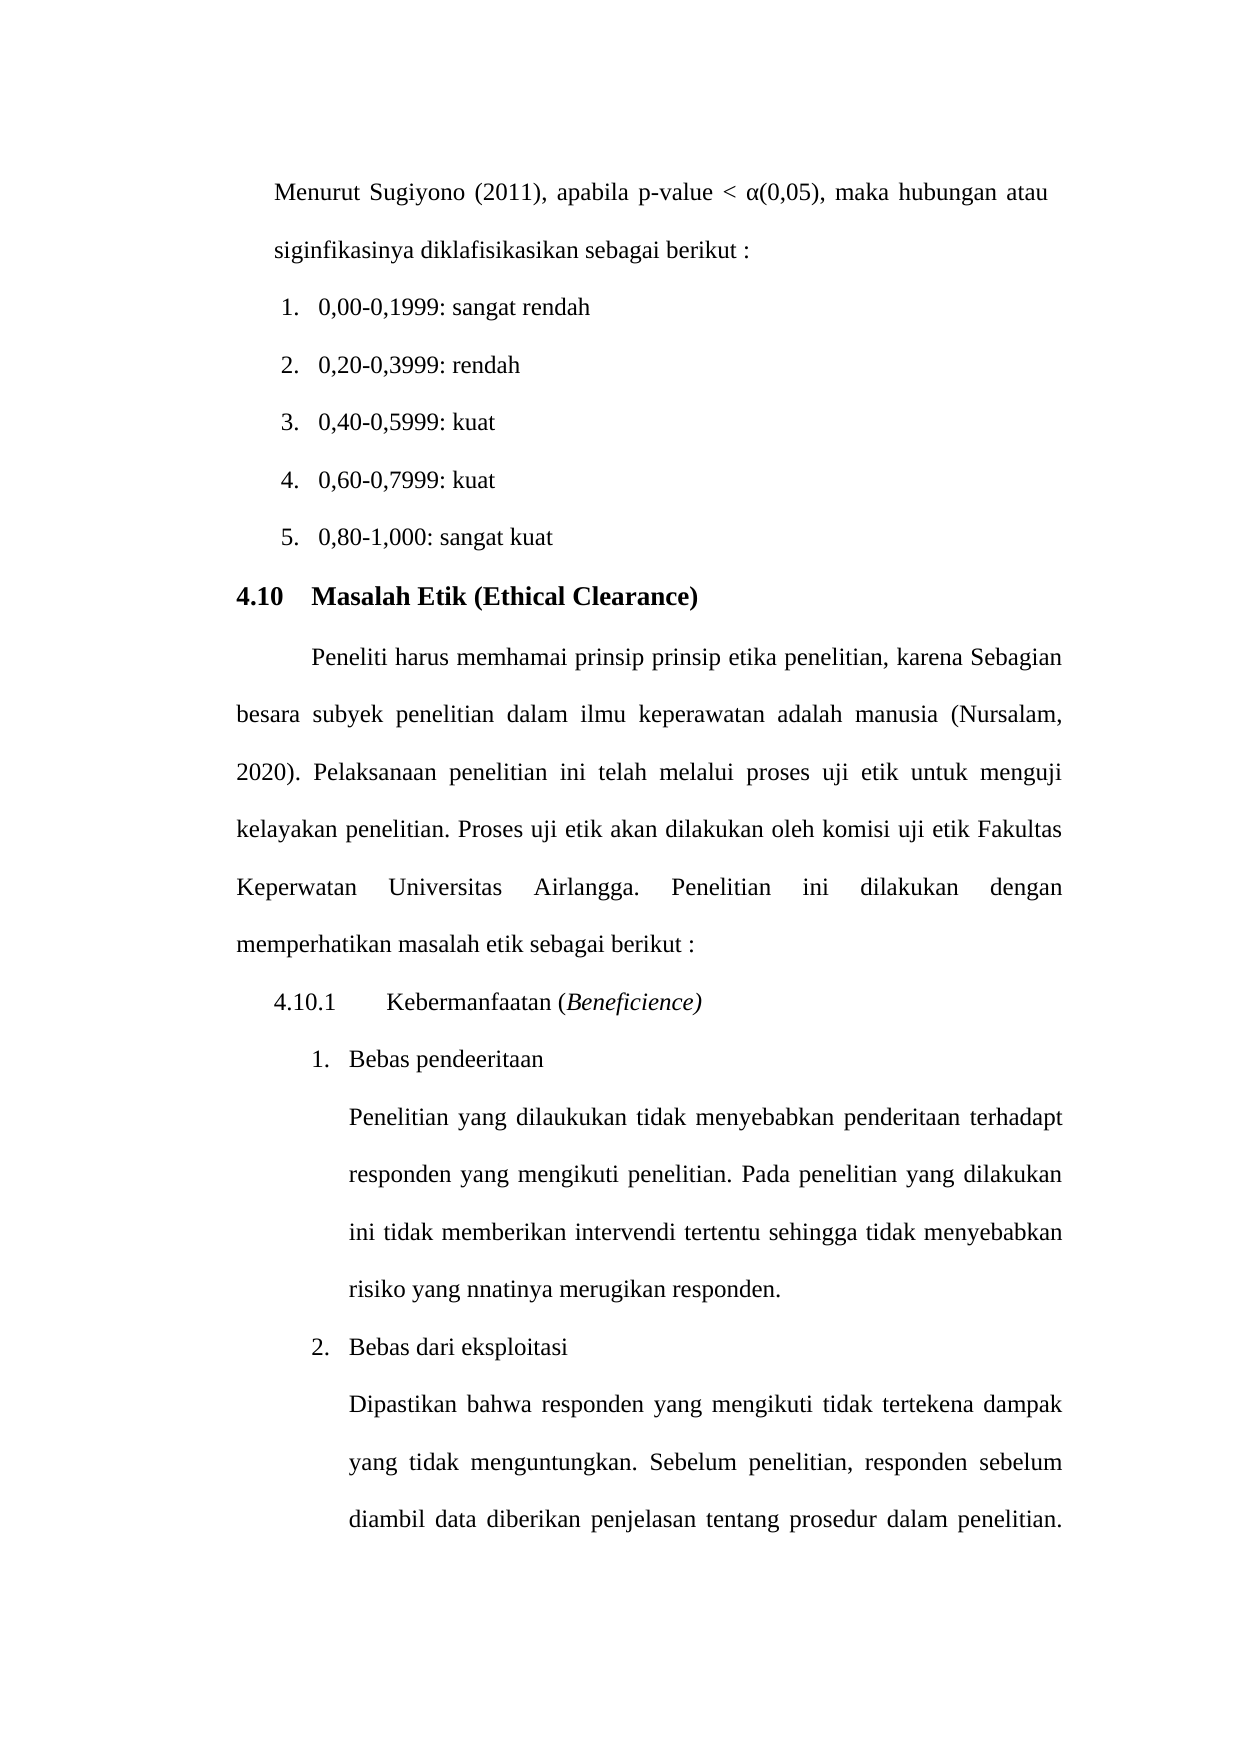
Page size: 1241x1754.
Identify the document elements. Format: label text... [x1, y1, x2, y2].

list 0,60-0,7999: kuat [281, 465, 1048, 493]
text Peneliti harus memhamai prinsip prinsip etika penelitian, karena Sebagian besara subyek penelitian dalam ilmu keperawatan adalah manusia (Nursalam, 2020). Pelaksanaan penelitian ini telah melalui proses uji etik untuk menguji kelayakan penelitian. Proses uji etik akan dilakukan oleh komisi uji etik Fakultas Keperwatan Universitas Airlangga. Penelitian ini dilakukan dengan memperhatikan masalah etik sebagai berikut : [236, 642, 1063, 958]
subtitle Masalah Etik (Ethical Clearance) [236, 580, 1063, 611]
list 0,20-0,3999: rendah [281, 350, 1048, 378]
list Penelitian yang dilaukukan tidak menyebabkan penderitaan terhadapt responden yang mengikuti penelitian. Pada penelitian yang dilakukan ini tidak memberikan intervendi tertentu sehingga tidak menyebabkan risiko yang nnatinya merugikan responden. [349, 1102, 1063, 1303]
list 0,80-1,000: sangat kuat [281, 522, 1048, 551]
list Bebas pendeeritaan [311, 1044, 1063, 1073]
list 0,40-0,5999: kuat [281, 407, 1048, 436]
list 0,00-0,1999: sangat rendah [281, 292, 1048, 321]
subtitle Kebermanfaatan (Beneficience) [274, 987, 1063, 1016]
list Bebas dari eksploitasi [311, 1332, 1063, 1361]
text Menurut Sugiyono (2011), apabila p-value < α(0,05), maka hubungan atau siginfikasinya diklafisikasikan sebagai berikut : [274, 177, 1048, 263]
